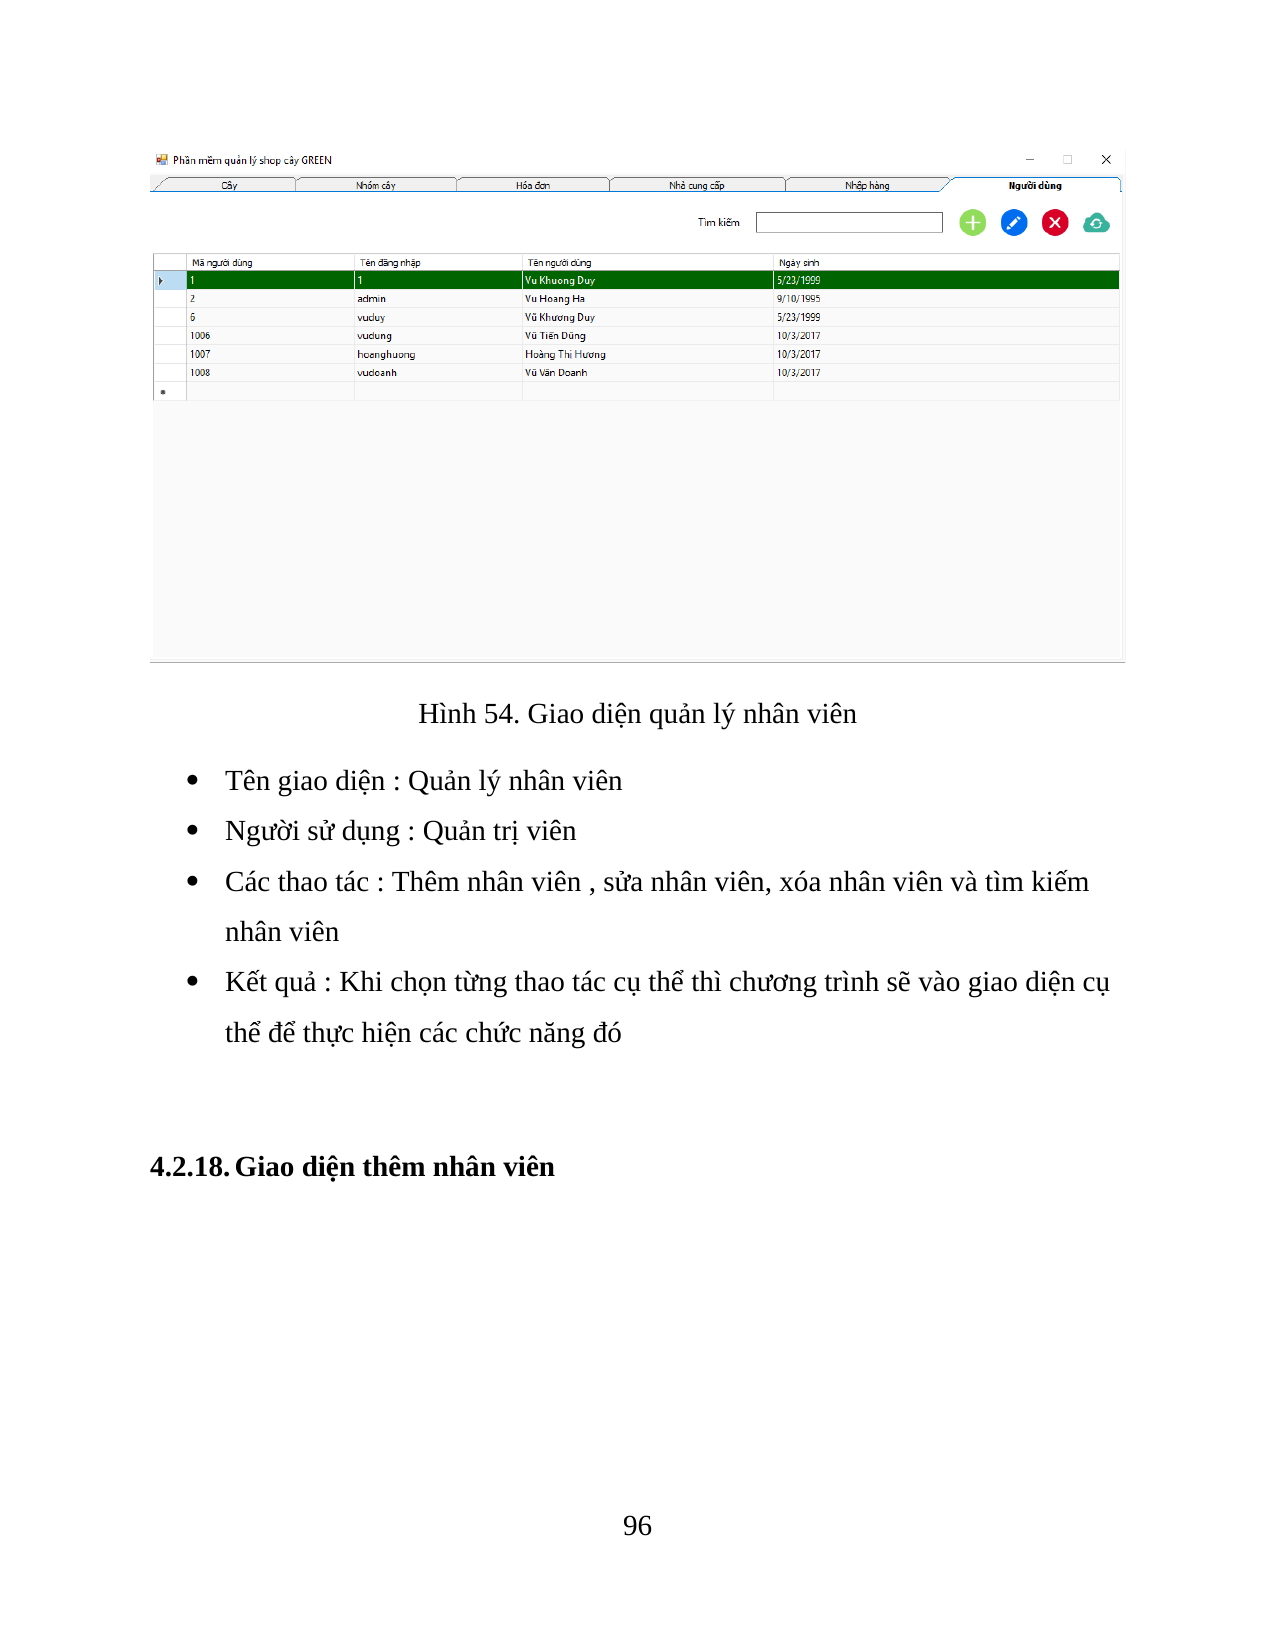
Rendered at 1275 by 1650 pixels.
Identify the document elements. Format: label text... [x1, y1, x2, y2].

picture [150, 150, 1125, 663]
list Tên giao diện : Quản lý nhân viên [187, 763, 1125, 797]
list Các thao tác : Thêm nhân viên , sửa nhân viên, xóa nhân viên và tìm kiếm nhân viên [187, 864, 1125, 948]
list Kết quả : Khi chọn từng thao tác cụ thể thì chương trình sẽ vào giao diện cụ thể để thực hiện các chức năng đó [187, 964, 1125, 1048]
subtitle Giao diện thêm nhân viên [150, 1149, 1125, 1182]
text Hình 54. Giao diện quản lý nhân viên [150, 696, 1125, 729]
list Người sử dụng : Quản trị viên [187, 813, 1125, 847]
